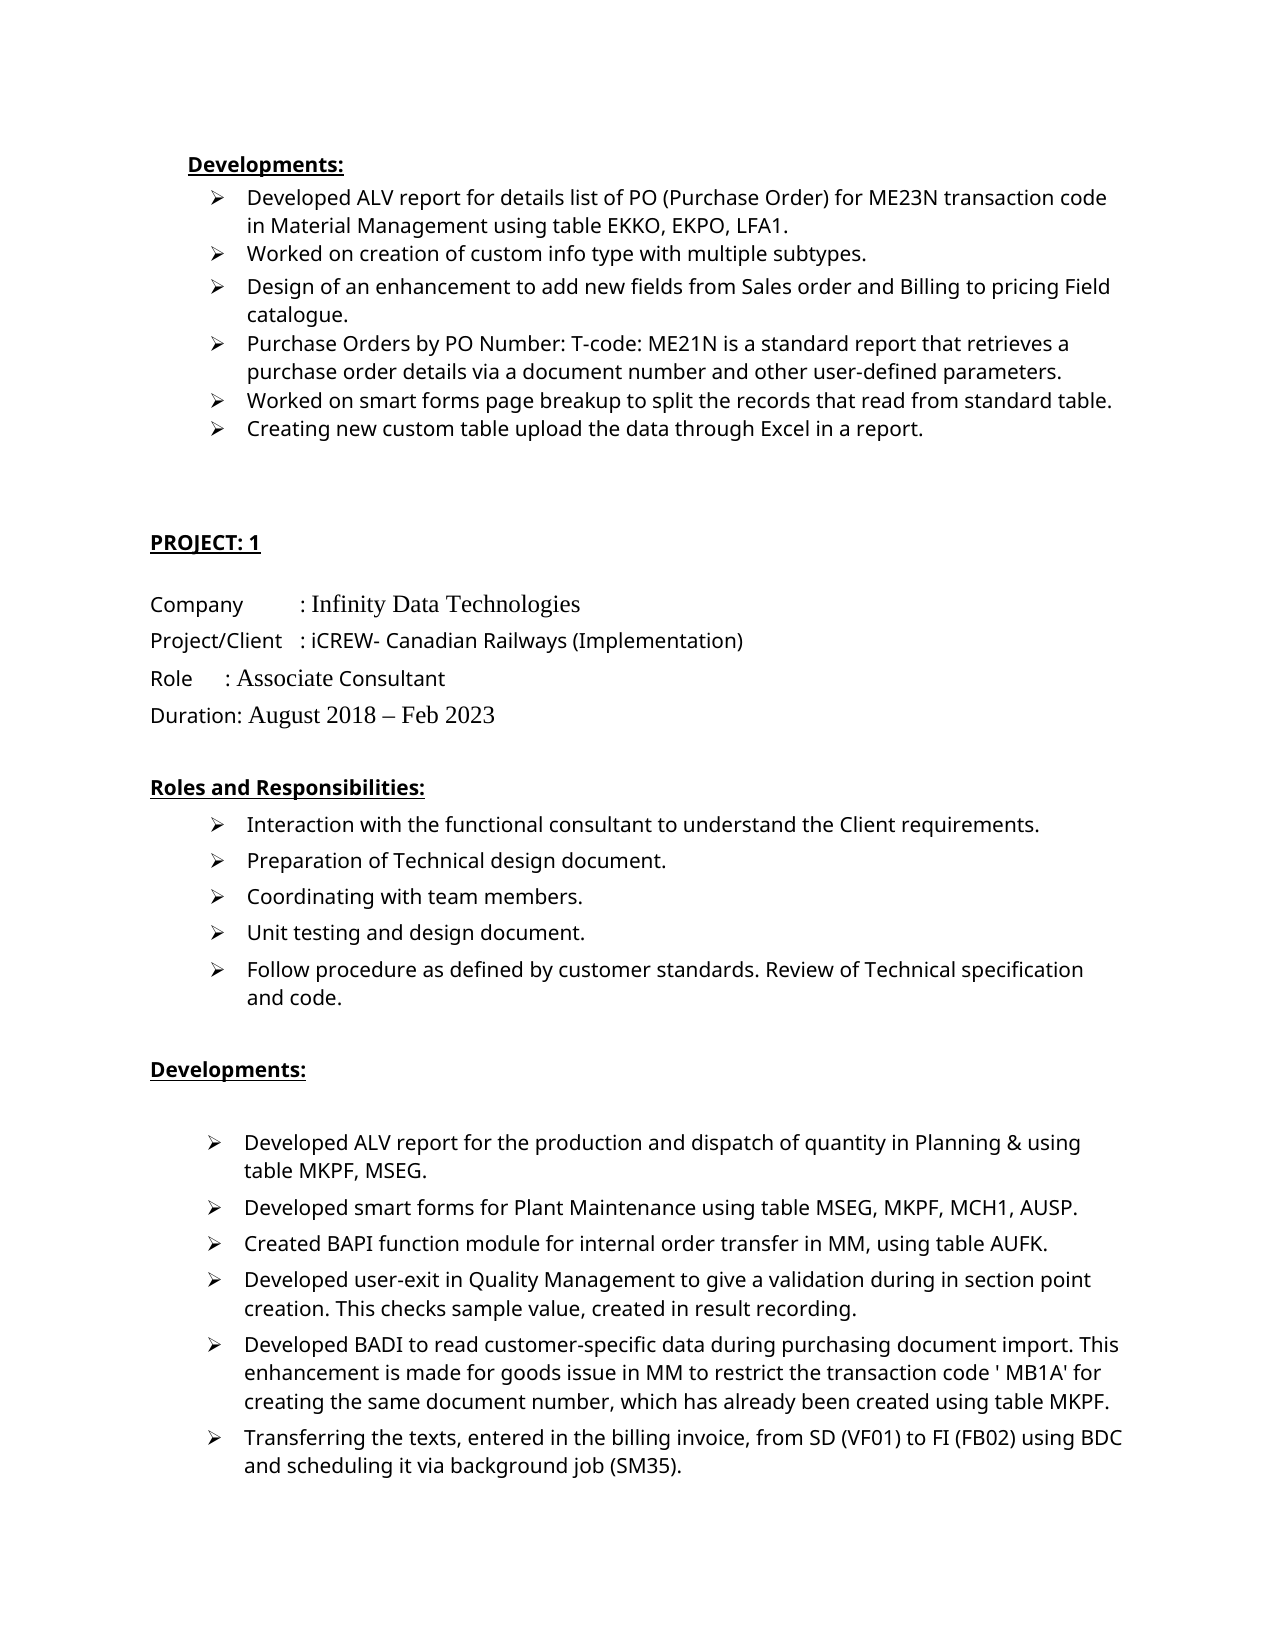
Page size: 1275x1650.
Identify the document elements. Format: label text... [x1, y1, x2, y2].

list Follow procedure as defined by customer standards. Review of Technical specification and code. [209, 955, 1125, 1012]
list Coordinating with team members. [209, 882, 1125, 911]
text PROJECT: 1 [150, 528, 1125, 556]
list Created BAPI function module for internal order transfer in MM, using table AUFK. [206, 1229, 1125, 1257]
list Worked on creation of custom info type with multiple subtypes. [209, 239, 1125, 268]
list Design of an enhancement to add new fields from Sales order and Billing to pricing Field catalogue. [209, 272, 1125, 329]
text Role : Associate Consultant [150, 663, 1125, 692]
list Preparation of Technical design document. [209, 846, 1125, 874]
list Transferring the texts, entered in the billing invoice, from SD (VF01) to FI (FB02) using BDC and scheduling it via background job (SM35). [206, 1423, 1125, 1480]
text Duration: August 2018 – Feb 2023 [150, 700, 1125, 729]
text Company : Infinity Data Technologies [150, 561, 1125, 618]
list Developed user-exit in Quality Management to give a validation during in section point creation. This checks sample value, created in result recording. [206, 1265, 1125, 1322]
list Worked on smart forms page breakup to split the records that read from standard table. [209, 386, 1125, 414]
text Project/Client : iCREW- Canadian Railways (Implementation) [150, 626, 1125, 655]
list Developments: [187, 150, 1125, 178]
list Creating new custom table upload the data through Excel in a report. [209, 414, 1125, 443]
list Developed BADI to read customer-specific data during purchasing document import. This enhancement is made for goods issue in MM to restrict the transaction code ' MB1A' for creating the same document number, which has already been created using table MKPF. [206, 1330, 1125, 1415]
text Roles and Responsibilities: [150, 773, 1125, 802]
text Developments: [150, 1056, 1125, 1084]
list Unit testing and design document. [209, 918, 1125, 947]
list Interaction with the functional consultant to understand the Client requirements. [209, 810, 1125, 838]
list Developed smart forms for Plant Maintenance using table MSEG, MKPF, MCH1, AUSP. [206, 1193, 1125, 1221]
list Developed ALV report for the production and dispatch of quantity in Planning & using table MKPF, MSEG. [206, 1128, 1125, 1185]
list Developed ALV report for details list of PO (Purchase Order) for ME23N transaction code in Material Management using table EKKO, EKPO, LFA1. [209, 183, 1125, 239]
list Purchase Orders by PO Number: T-code: ME21N is a standard report that retrieves a purchase order details via a document number and other user-defined parameters. [209, 329, 1125, 386]
